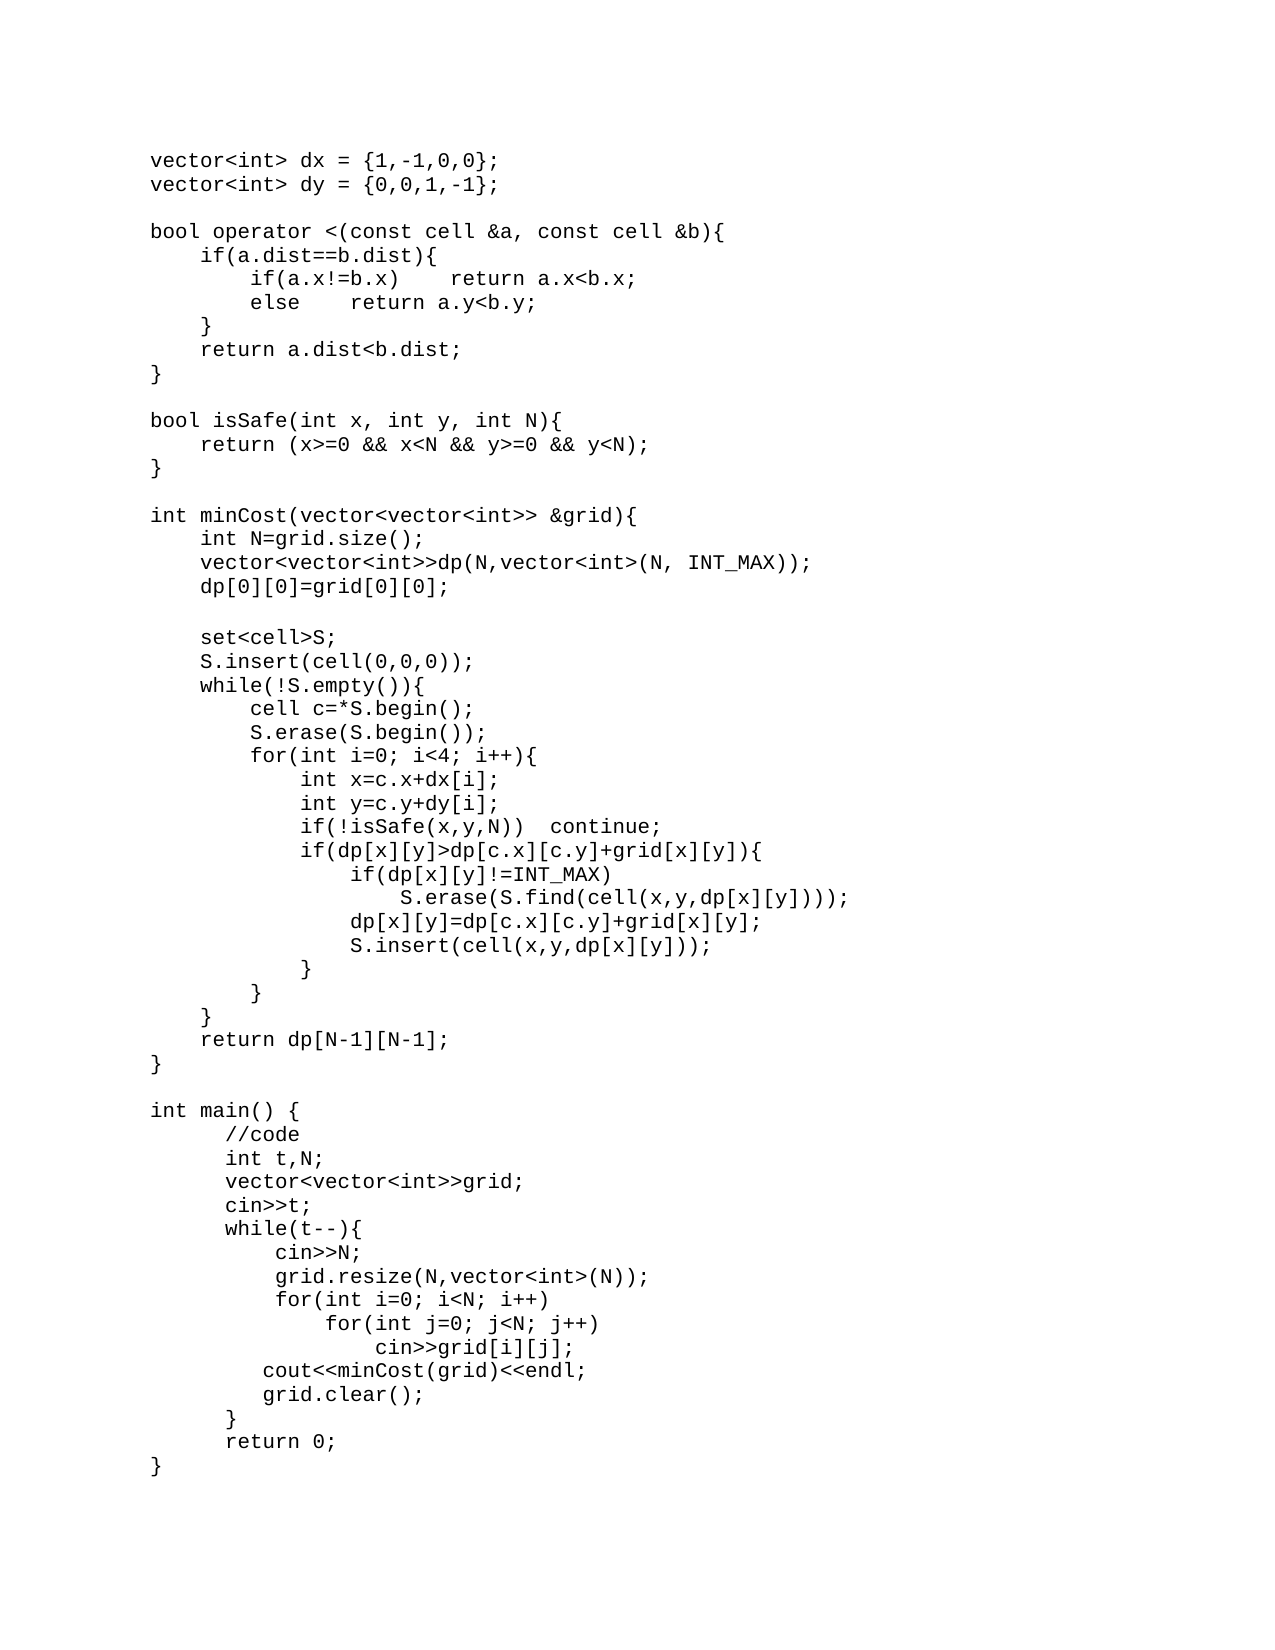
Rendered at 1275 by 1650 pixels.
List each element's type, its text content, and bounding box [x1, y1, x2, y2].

text return 0; [150, 1431, 1125, 1455]
text while(t--){ [150, 1218, 1125, 1242]
text } [150, 363, 1125, 386]
text int y=c.y+dy[i]; [150, 793, 1125, 816]
text dp[0][0]=grid[0][0]; [150, 576, 1125, 599]
text } [150, 958, 1125, 982]
text } [150, 1053, 1125, 1077]
text if(dp[x][y]!=INT_MAX) [150, 864, 1125, 887]
text vector<vector<int>>dp(N,vector<int>(N, INT_MAX)); [150, 552, 1125, 576]
text while(!S.empty()){ [150, 674, 1125, 698]
text return dp[N-1][N-1]; [150, 1029, 1125, 1053]
text return (x>=0 && x<N && y>=0 && y<N); [150, 434, 1125, 457]
text bool isSafe(int x, int y, int N){ [150, 410, 1125, 434]
text vector<vector<int>>grid; [150, 1171, 1125, 1195]
text for(int j=0; j<N; j++) [150, 1313, 1125, 1337]
text int main() { [150, 1100, 1125, 1124]
text } [150, 982, 1125, 1006]
text vector<int> dx = {1,-1,0,0}; [150, 150, 1125, 174]
text if(dp[x][y]>dp[c.x][c.y]+grid[x][y]){ [150, 840, 1125, 864]
text } [150, 457, 1125, 481]
text for(int i=0; i<4; i++){ [150, 746, 1125, 769]
text int minCost(vector<vector<int>> &grid){ [150, 505, 1125, 528]
text else return a.y<b.y; [150, 292, 1125, 316]
text if(a.dist==b.dist){ [150, 244, 1125, 268]
text grid.resize(N,vector<int>(N)); [150, 1266, 1125, 1289]
text grid.clear(); [150, 1384, 1125, 1408]
text if(!isSafe(x,y,N)) continue; [150, 816, 1125, 840]
text int t,N; [150, 1147, 1125, 1171]
text S.erase(S.begin()); [150, 722, 1125, 746]
text int N=grid.size(); [150, 528, 1125, 552]
text cell c=*S.begin(); [150, 698, 1125, 722]
text cin>>t; [150, 1195, 1125, 1218]
text return a.dist<b.dist; [150, 339, 1125, 363]
text S.insert(cell(0,0,0)); [150, 651, 1125, 674]
text cout<<minCost(grid)<<endl; [150, 1360, 1125, 1384]
text cin>>grid[i][j]; [150, 1337, 1125, 1360]
text int x=c.x+dx[i]; [150, 769, 1125, 793]
text } [150, 1455, 1125, 1478]
text if(a.x!=b.x) return a.x<b.x; [150, 268, 1125, 292]
text for(int i=0; i<N; i++) [150, 1289, 1125, 1313]
text } [150, 1408, 1125, 1431]
text } [150, 316, 1125, 339]
text //code [150, 1124, 1125, 1147]
text cin>>N; [150, 1242, 1125, 1266]
text } [150, 1006, 1125, 1029]
text bool operator <(const cell &a, const cell &b){ [150, 221, 1125, 244]
text dp[x][y]=dp[c.x][c.y]+grid[x][y]; [150, 911, 1125, 935]
text S.insert(cell(x,y,dp[x][y])); [150, 935, 1125, 958]
text S.erase(S.find(cell(x,y,dp[x][y]))); [150, 887, 1125, 911]
text vector<int> dy = {0,0,1,-1}; [150, 174, 1125, 197]
text set<cell>S; [150, 627, 1125, 651]
